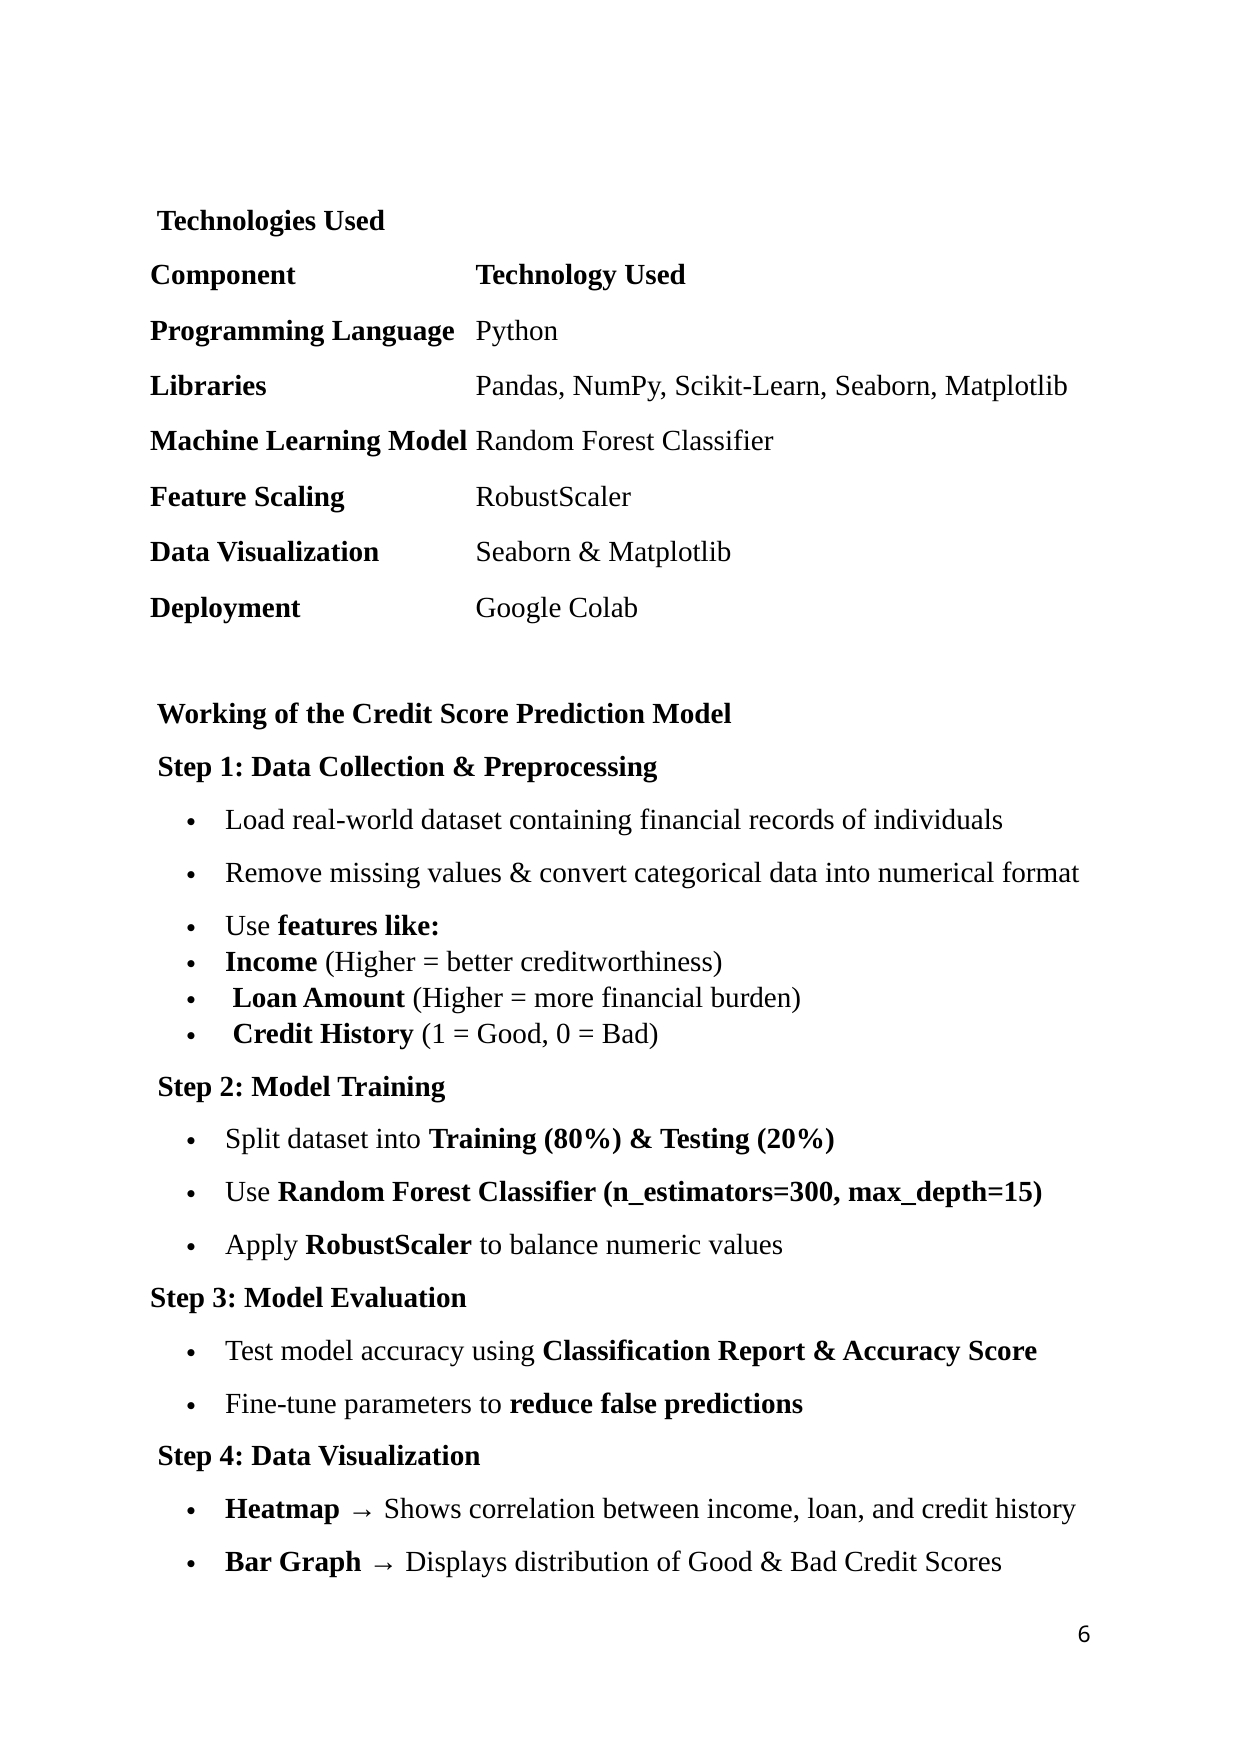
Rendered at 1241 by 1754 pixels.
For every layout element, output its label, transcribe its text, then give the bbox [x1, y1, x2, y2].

list Income (Higher = better creditworthiness) [187, 944, 1090, 977]
list Test model accuracy using Classification Report & Accuracy Score [187, 1333, 1090, 1366]
text Step 3: Model Evaluation [150, 1280, 1090, 1314]
text Step 4: Data Visualization [150, 1438, 1090, 1472]
list Bar Graph → Displays distribution of Good & Bad Credit Scores [187, 1544, 1090, 1578]
list Apply RobustScaler to balance numeric values [187, 1227, 1090, 1261]
table_cell Google Colab [474, 588, 1074, 643]
list Use Random Forest Classifier (n_estimators=300, max_depth=15) [187, 1174, 1090, 1208]
text Step 2: Model Training [150, 1069, 1090, 1102]
table_cell Feature Scaling [149, 477, 474, 533]
table_cell Machine Learning Model [149, 422, 474, 477]
table_header Technology Used [474, 256, 1074, 311]
table_cell Libraries [149, 366, 474, 422]
table_cell RobustScaler [474, 477, 1074, 533]
table_header Component [149, 256, 474, 311]
list Split dataset into Training (80%) & Testing (20%) [187, 1122, 1090, 1155]
text Technologies Used [150, 203, 1090, 236]
list Fine-tune parameters to reduce false predictions [187, 1386, 1090, 1419]
list Remove missing values & convert categorical data into numerical format [187, 855, 1090, 888]
table_cell Deployment [149, 588, 474, 643]
table_cell Python [474, 311, 1074, 366]
list Credit History (1 = Good, 0 = Bad) [187, 1016, 1090, 1049]
table_cell Random Forest Classifier [474, 422, 1074, 477]
table_cell Pandas, NumPy, Scikit-Learn, Seaborn, Matplotlib [474, 366, 1074, 422]
list Loan Amount (Higher = more financial burden) [187, 980, 1090, 1013]
list Load real-world dataset containing financial records of individuals [187, 802, 1090, 836]
list Use features like: [187, 908, 1090, 941]
text Step 1: Data Collection & Preprocessing [150, 749, 1090, 783]
text Working of the Credit Score Prediction Model [150, 696, 1090, 730]
table_cell Programming Language [149, 311, 474, 366]
list Heatmap → Shows correlation between income, loan, and credit history [187, 1491, 1090, 1525]
table_cell Seaborn & Matplotlib [474, 533, 1074, 588]
table_cell Data Visualization [149, 533, 474, 588]
